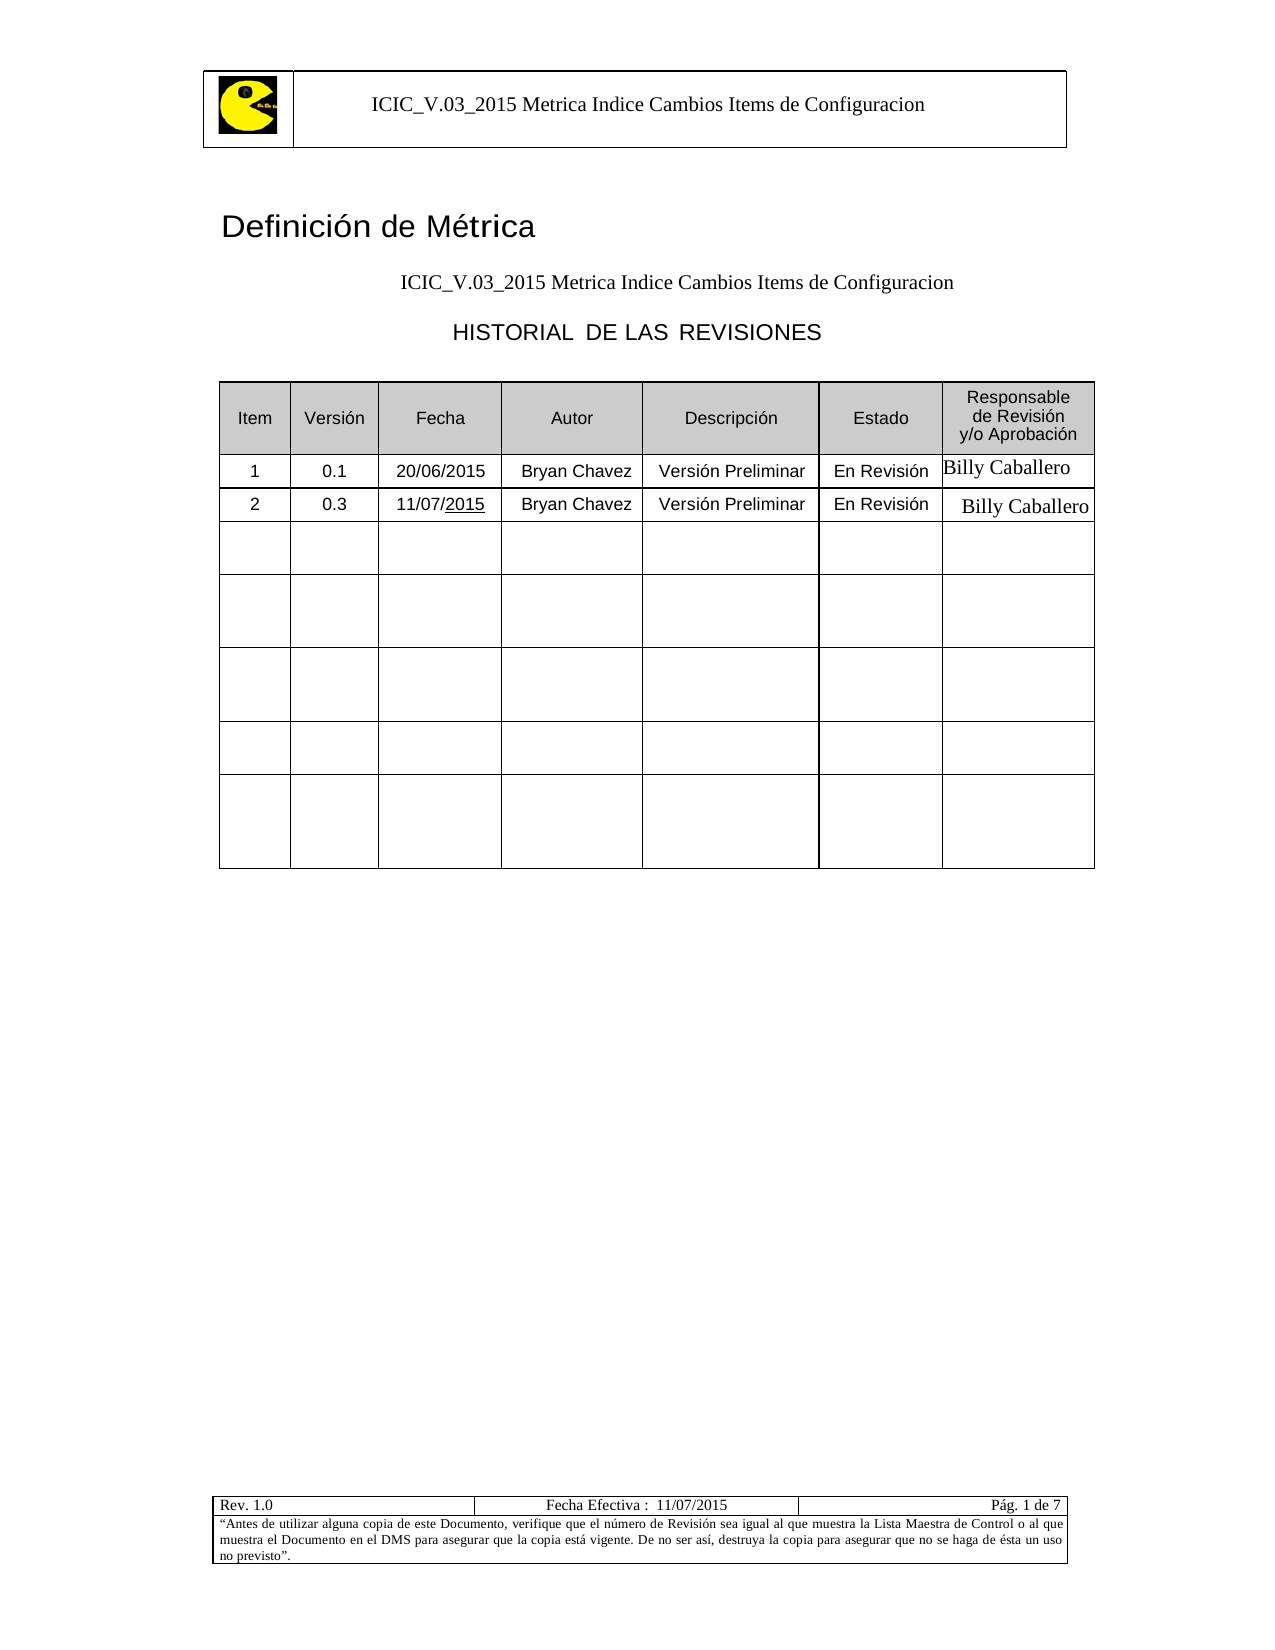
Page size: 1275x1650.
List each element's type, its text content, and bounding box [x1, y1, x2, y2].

table_cell [502, 648, 642, 721]
table_cell [379, 648, 501, 721]
table_cell [643, 722, 818, 774]
table_cell [220, 775, 290, 868]
table_cell [502, 775, 642, 868]
table_cell [643, 575, 818, 647]
table_cell [502, 722, 642, 774]
table_header Estado [820, 383, 942, 454]
picture [217, 76, 277, 133]
table_cell [379, 722, 501, 774]
table_cell Bryan Chavez [502, 489, 642, 521]
table_cell [943, 775, 1094, 868]
table_cell [379, 575, 501, 647]
table_cell [820, 648, 942, 721]
table_header Autor [502, 383, 642, 454]
table_cell Bryan Chavez [502, 455, 642, 487]
table_cell [820, 722, 942, 774]
table_cell [291, 648, 378, 721]
table_cell [643, 648, 818, 721]
table_cell [943, 522, 1094, 573]
table_cell En Revisión [820, 455, 942, 487]
table_cell [943, 575, 1094, 647]
table_header Pág. 1 de 7 [799, 1497, 1067, 1515]
text ICIC_V.03_2015 Metrica Indice Cambios Items de Configuracion [327, 273, 1096, 293]
text HISTORIAL DE LAS REVISIONES [452, 319, 1096, 345]
table_cell Versión Preliminar [643, 455, 818, 487]
table_header Versión [291, 383, 378, 454]
table_cell “Antes de utilizar alguna copia de este Documento, verifique que el número de Revisión sea igual al que muestra la Lista Maestra de Control o al que muestra el Documento en el DMS para asegurar que la copia está vigente. De no ser así, destruya la copia para asegurar que no se haga de ésta un uso no previsto”. [214, 1516, 1067, 1563]
table_cell [291, 775, 378, 868]
table_cell [820, 575, 942, 647]
table_cell 20/06/2015 [379, 455, 501, 487]
table_cell [291, 722, 378, 774]
table_cell [220, 722, 290, 774]
table_cell 2 [220, 489, 290, 521]
table_cell 11/07/2015 [379, 489, 501, 521]
table_cell [643, 775, 818, 868]
table_cell [820, 522, 942, 573]
table_cell [502, 575, 642, 647]
table_cell [502, 522, 642, 573]
table_cell [820, 775, 942, 868]
table_cell 0.1 [291, 455, 378, 487]
table_cell Billy Caballero [943, 489, 1094, 521]
table_header Rev. 1.0 [214, 1497, 474, 1515]
table_cell Versión Preliminar [643, 489, 818, 521]
table_cell [379, 775, 501, 868]
table_cell 0.3 [291, 489, 378, 521]
table_cell [291, 575, 378, 647]
table_cell [943, 722, 1094, 774]
table_header Fecha [379, 383, 501, 454]
table_cell En Revisión [820, 489, 942, 521]
table_cell [379, 522, 501, 573]
table_cell [643, 522, 818, 573]
table_cell [220, 648, 290, 721]
table_cell [220, 522, 290, 573]
table_cell Billy Caballero [943, 455, 1094, 487]
table_header Descripción [643, 383, 818, 454]
text Definición de Métrica [221, 208, 1096, 244]
table_header Item [220, 383, 290, 454]
table_header Fecha Efectiva : 11/07/2015 [475, 1497, 798, 1515]
table_header Responsable de Revisión y/o Aprobación [943, 383, 1094, 454]
table_cell [943, 648, 1094, 721]
table_cell [291, 522, 378, 573]
table_cell [220, 575, 290, 647]
table_cell 1 [220, 455, 290, 487]
